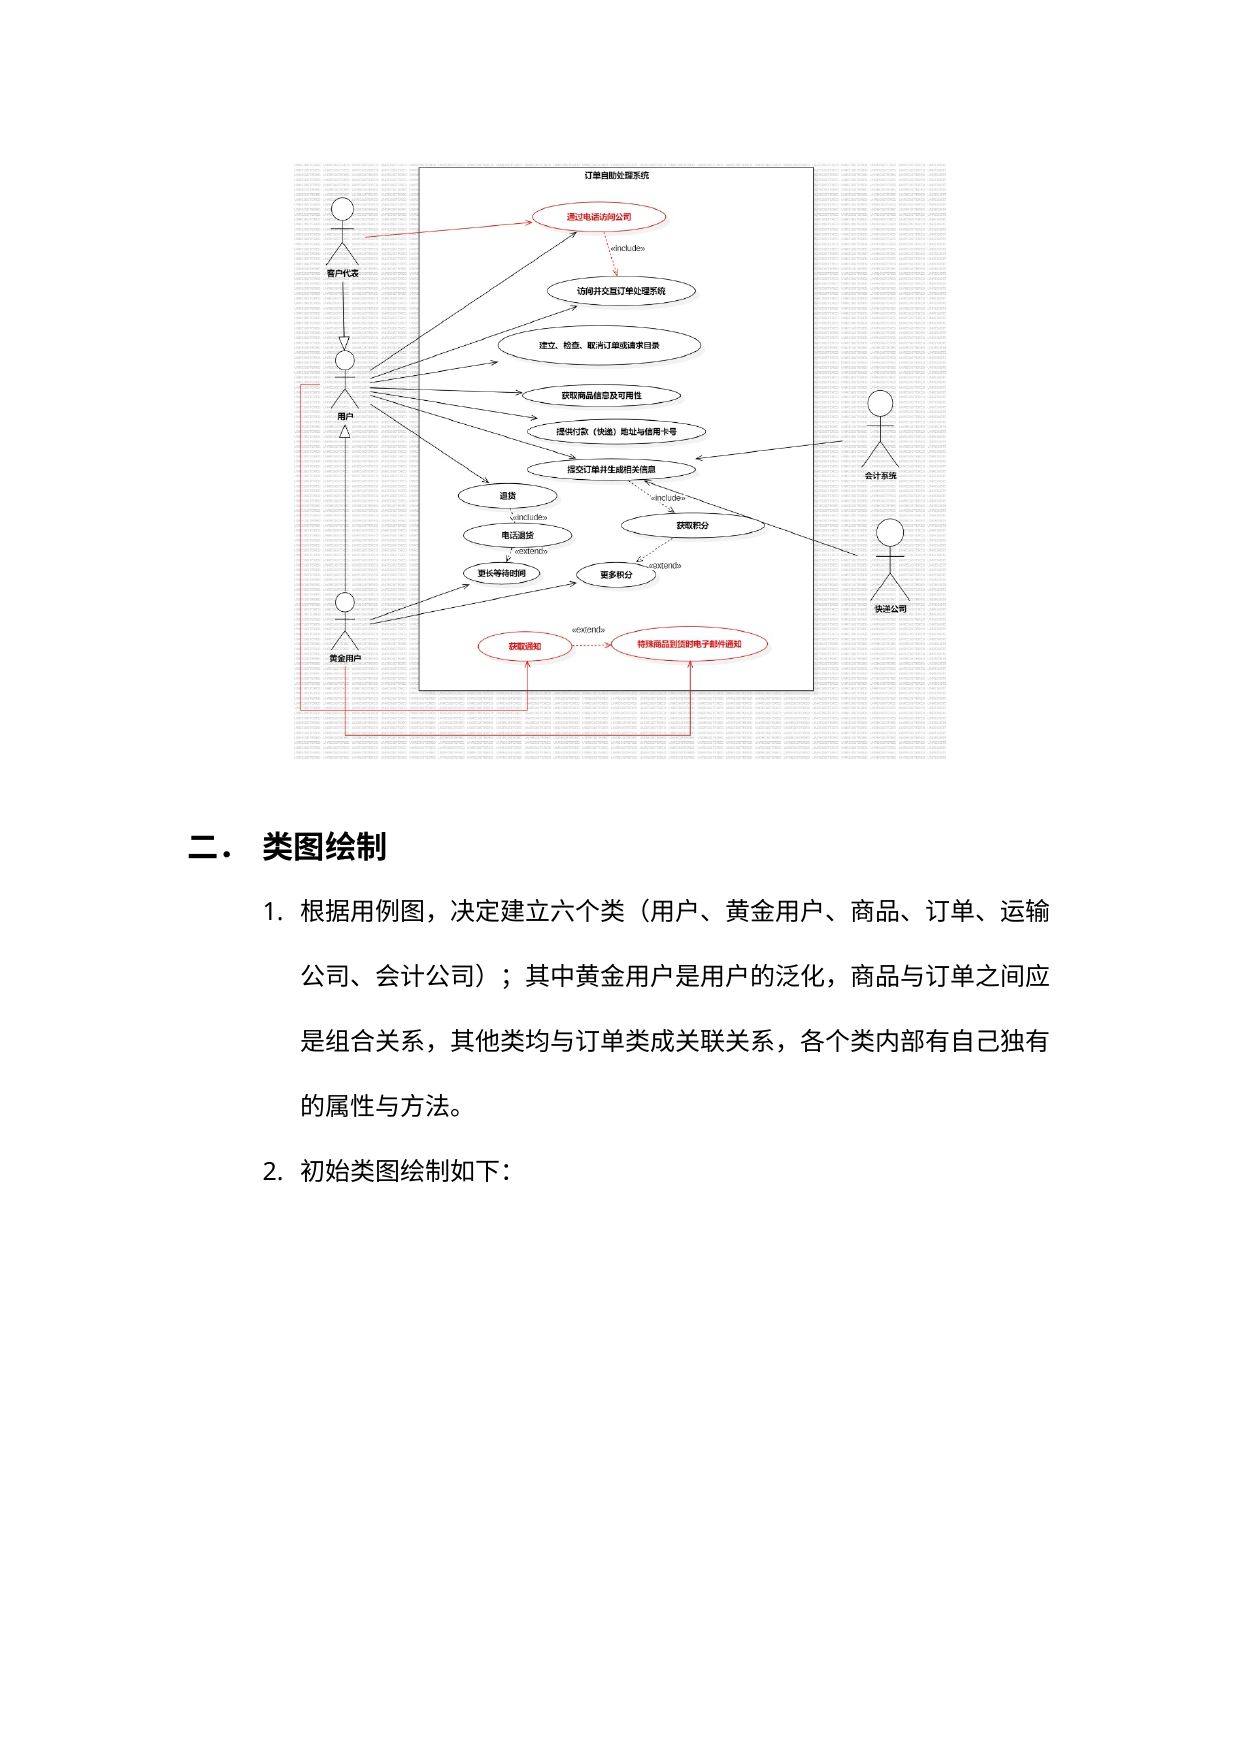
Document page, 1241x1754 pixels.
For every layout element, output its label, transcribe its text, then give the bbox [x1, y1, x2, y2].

list 根据用例图，决定建立六个类（用户、黄金用户、商品、订单、运输公司、会计公司）；其中黄金用户是用户的泛化，商品与订单之间应是组合关系，其他类均与订单类成关联关系，各个类内部有自己独有的属性与方法。 [262, 877, 1053, 1137]
list 类图绘制 [187, 812, 1053, 877]
picture [294, 162, 947, 760]
list 初始类图绘制如下： [262, 1137, 1053, 1202]
